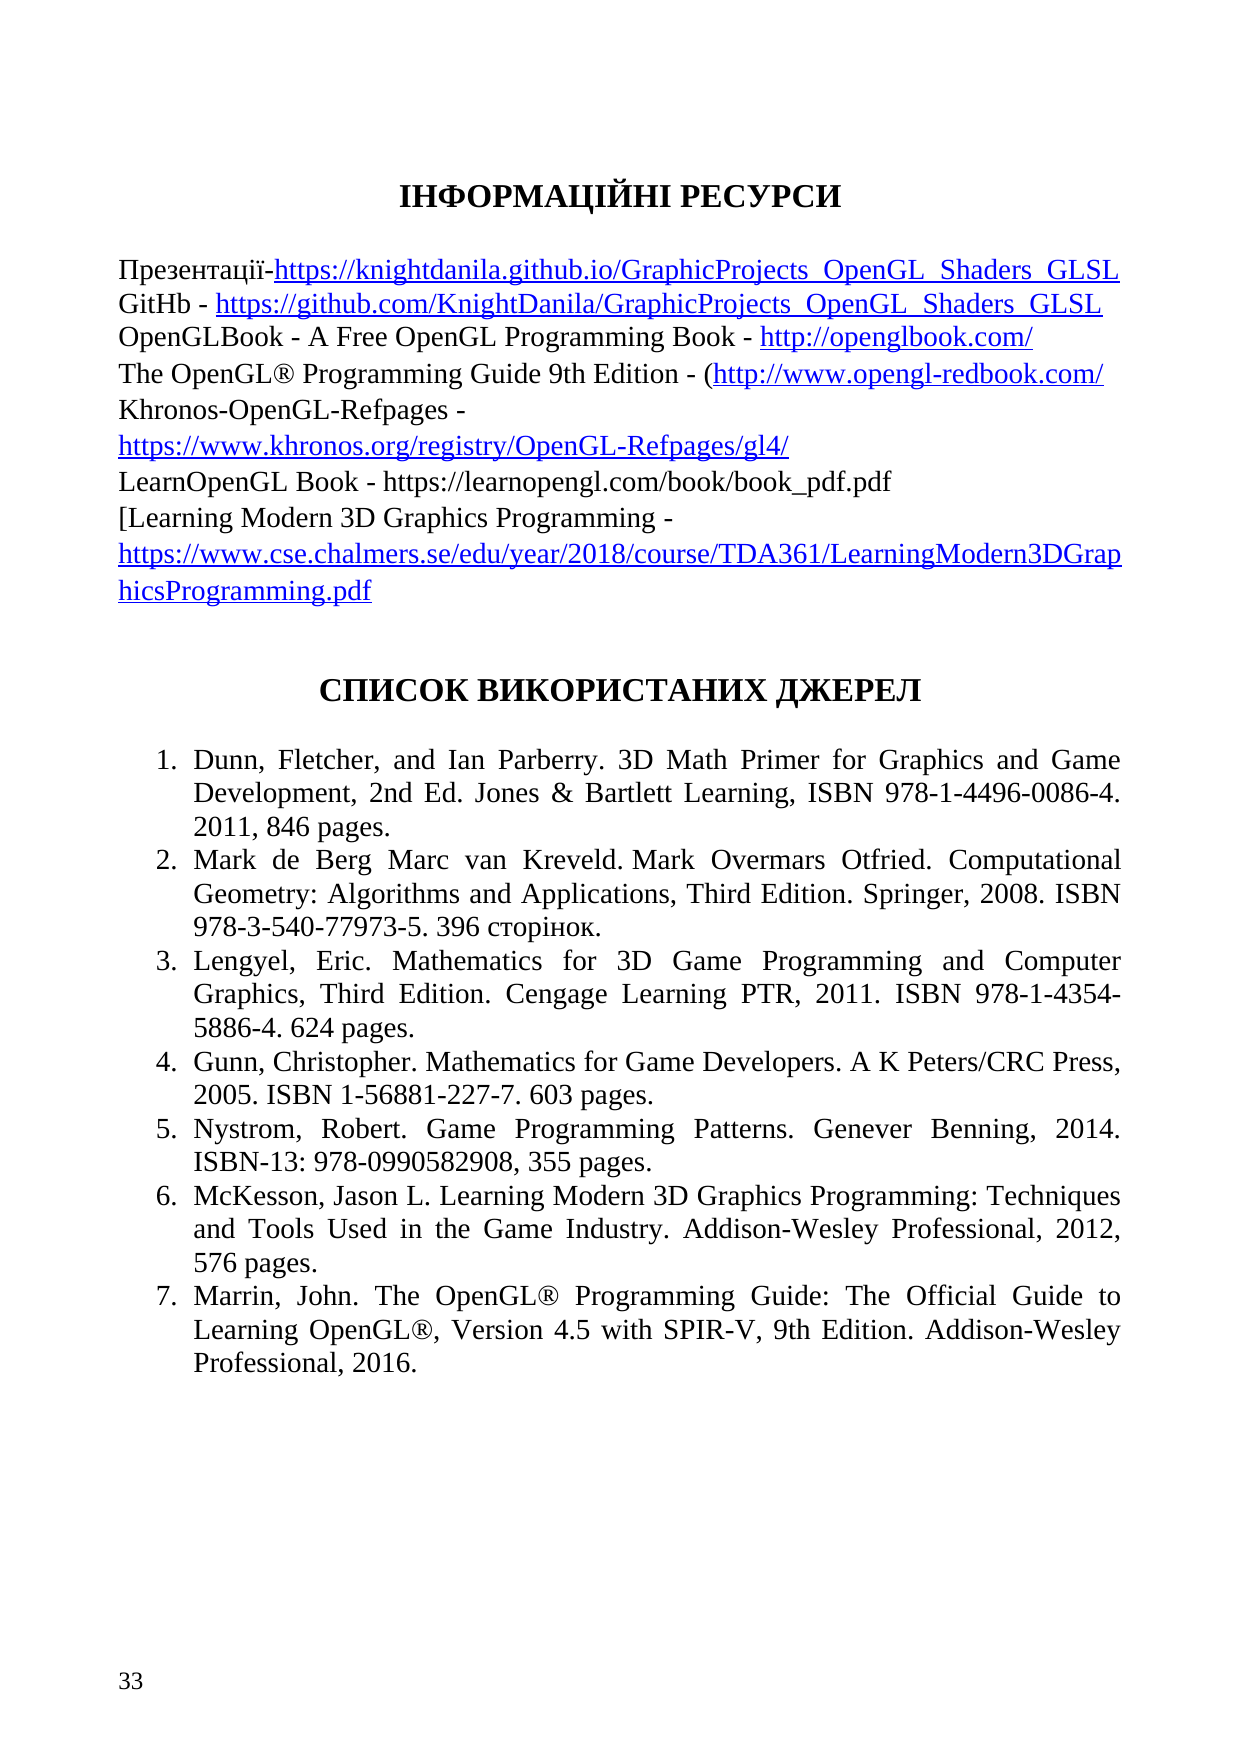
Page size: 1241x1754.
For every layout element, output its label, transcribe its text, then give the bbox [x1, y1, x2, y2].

list Gunn, Christopher. Mathematics for Game Developers. A K Peters/CRC Press, 2005. ISBN 1-56881-227-7. 603 pages. [156, 1044, 1122, 1111]
text GitHb - https://github.com/KnightDanila/GraphicProjects_OpenGL_Shaders_GLSL [118, 286, 1122, 319]
subtitle ІНФОРМАЦІЙНІ РЕСУРСИ [118, 177, 1122, 215]
text LearnOpenGL Book - https://learnopengl.com/book/book_pdf.pdf [118, 464, 1122, 498]
text Khronos-OpenGL-Refpages - https://www.khronos.org/registry/OpenGL-Refpages/gl4/ [118, 392, 1122, 462]
list McKesson, Jason L. Learning Modern 3D Graphics Programming: Techniques and Tools Used in the Game Industry. Addison-Wesley Professional, 2012, 576 pages. [156, 1178, 1122, 1278]
text OpenGLBook - A Free OpenGL Programming Book - http://openglbook.com/ [118, 319, 1122, 353]
list Nystrom, Robert. Game Programming Patterns. Genever Benning, 2014. ISBN-13: 978-0990582908, 355 pages. [156, 1111, 1122, 1178]
text Презентації-https://knightdanila.github.io/GraphicProjects_OpenGL_Shaders_GLSL [118, 252, 1122, 286]
text The OpenGL® Programming Guide 9th Edition - (http://www.opengl-redbook.com/ [118, 356, 1122, 389]
subtitle СПИСОК ВИКОРИСТАНИХ ДЖЕРЕЛ [118, 670, 1122, 708]
list Lengyel, Eric. Mathematics for 3D Game Programming and Computer Graphics, Third Edition. Cengage Learning PTR, 2011. ISBN 978-1-4354-5886-4. 624 pages. [156, 943, 1122, 1044]
text [Learning Modern 3D Graphics Programming - https://www.cse.chalmers.se/edu/year/2018/course/TDA361/LearningModern3DGraphicsProgramming.pdf [118, 500, 1122, 565]
list Marrin, John. The OpenGL® Programming Guide: The Official Guide to Learning OpenGL®, Version 4.5 with SPIR-V, 9th Edition. Addison-Wesley Professional, 2016. [156, 1278, 1122, 1379]
list Mark de Berg Marc van Kreveld. Mark Overmars Otfried. Computational Geometry: Algorithms and Applications, Third Edition. Springer, 2008. ISBN 978-3-540-77973-5. 396 сторінок. [156, 842, 1122, 943]
list Dunn, Fletcher, and Ian Parberry. 3D Math Primer for Graphics and Game Development, 2nd Ed. Jones & Bartlett Learning, ISBN 978-1-4496-0086-4. 2011, 846 pages. [156, 742, 1122, 842]
text [Learning Modern 3D Graphics Programming - https://www.cse.chalmers.se/edu/year/2018/course/TDA361/LearningModern3DGraphicsProgramming.pdf [118, 567, 1122, 606]
